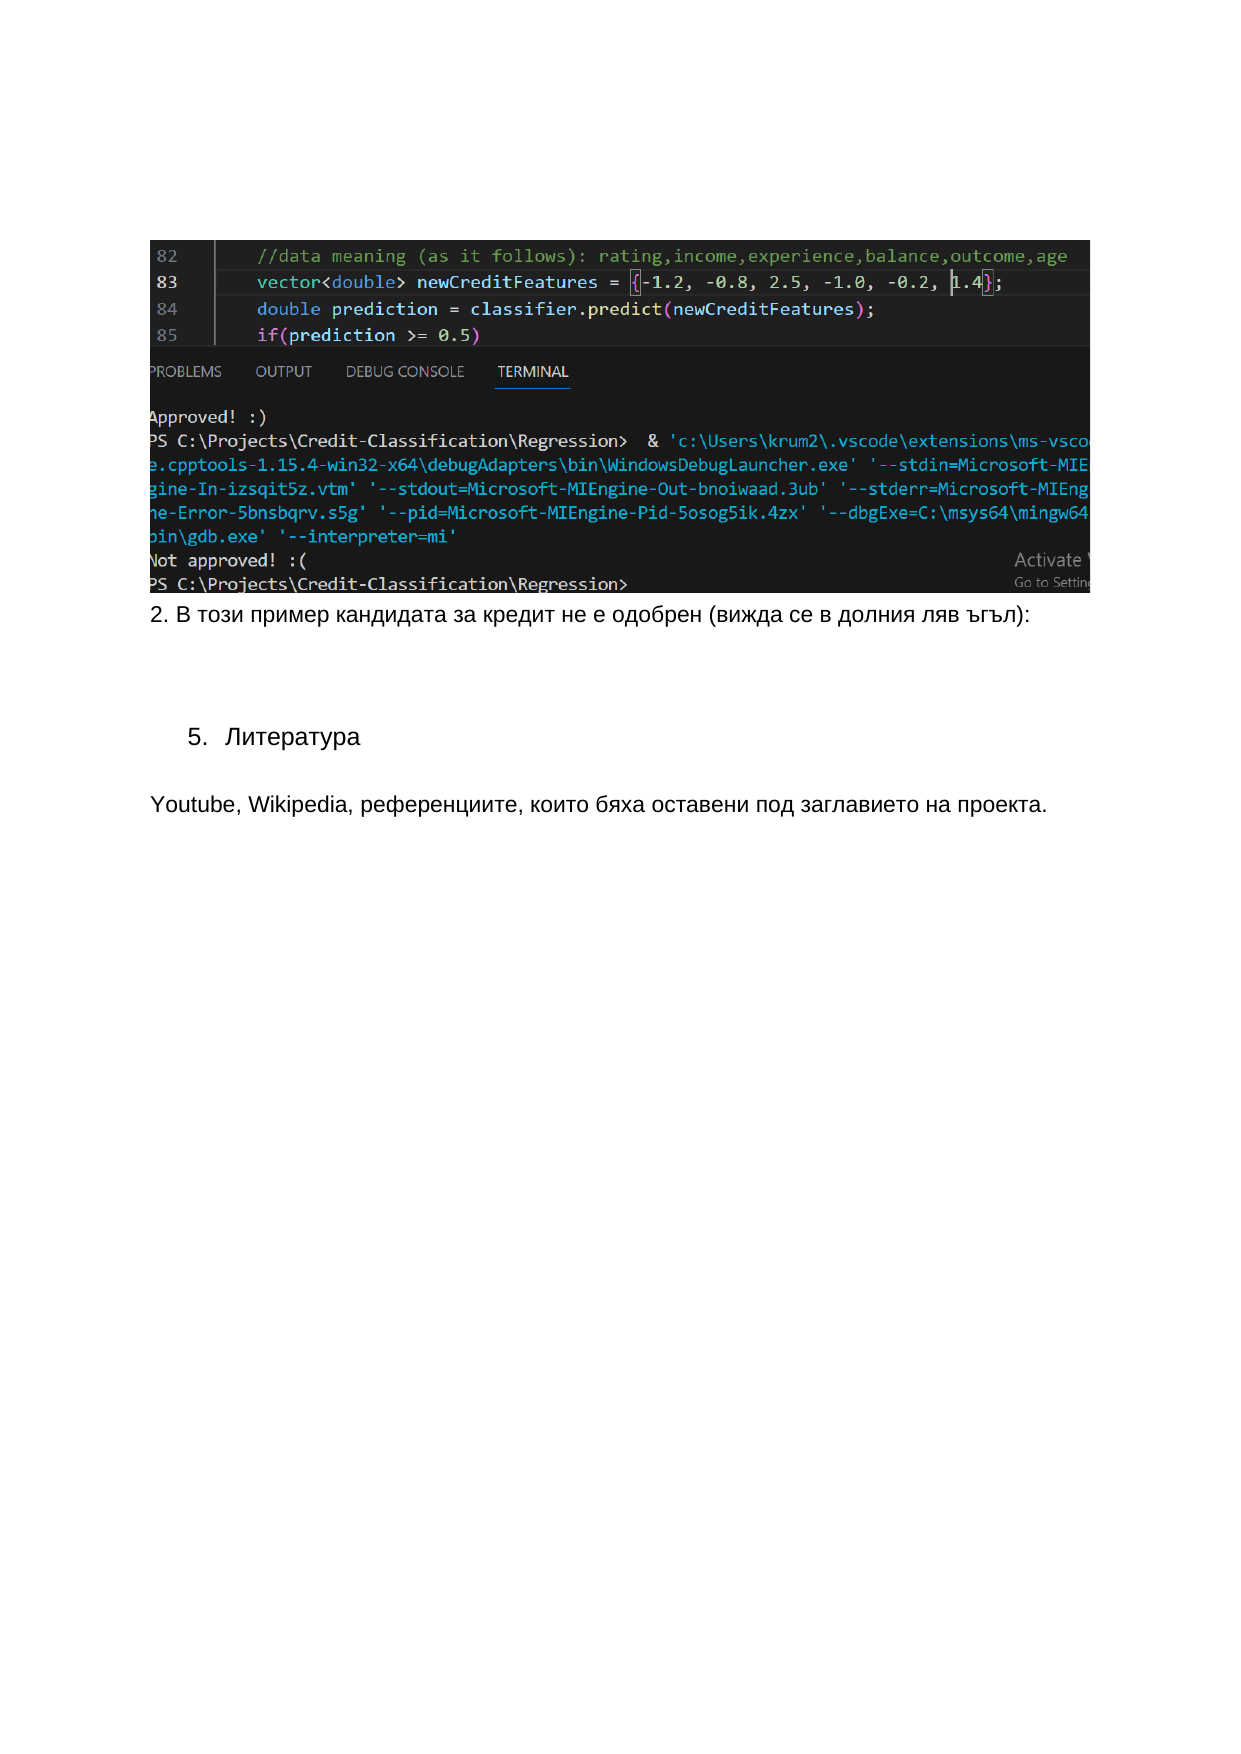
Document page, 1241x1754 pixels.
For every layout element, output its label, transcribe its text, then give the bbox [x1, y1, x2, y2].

picture [150, 240, 1091, 593]
list Литература [187, 722, 1090, 750]
text Youtube, Wikipedia, референциите, които бяха оставени под заглавието на проекта. [150, 791, 1090, 818]
text 2. В този пример кандидата за кредит не е одобрен (вижда се в долния ляв ъгъл): [150, 593, 1090, 657]
